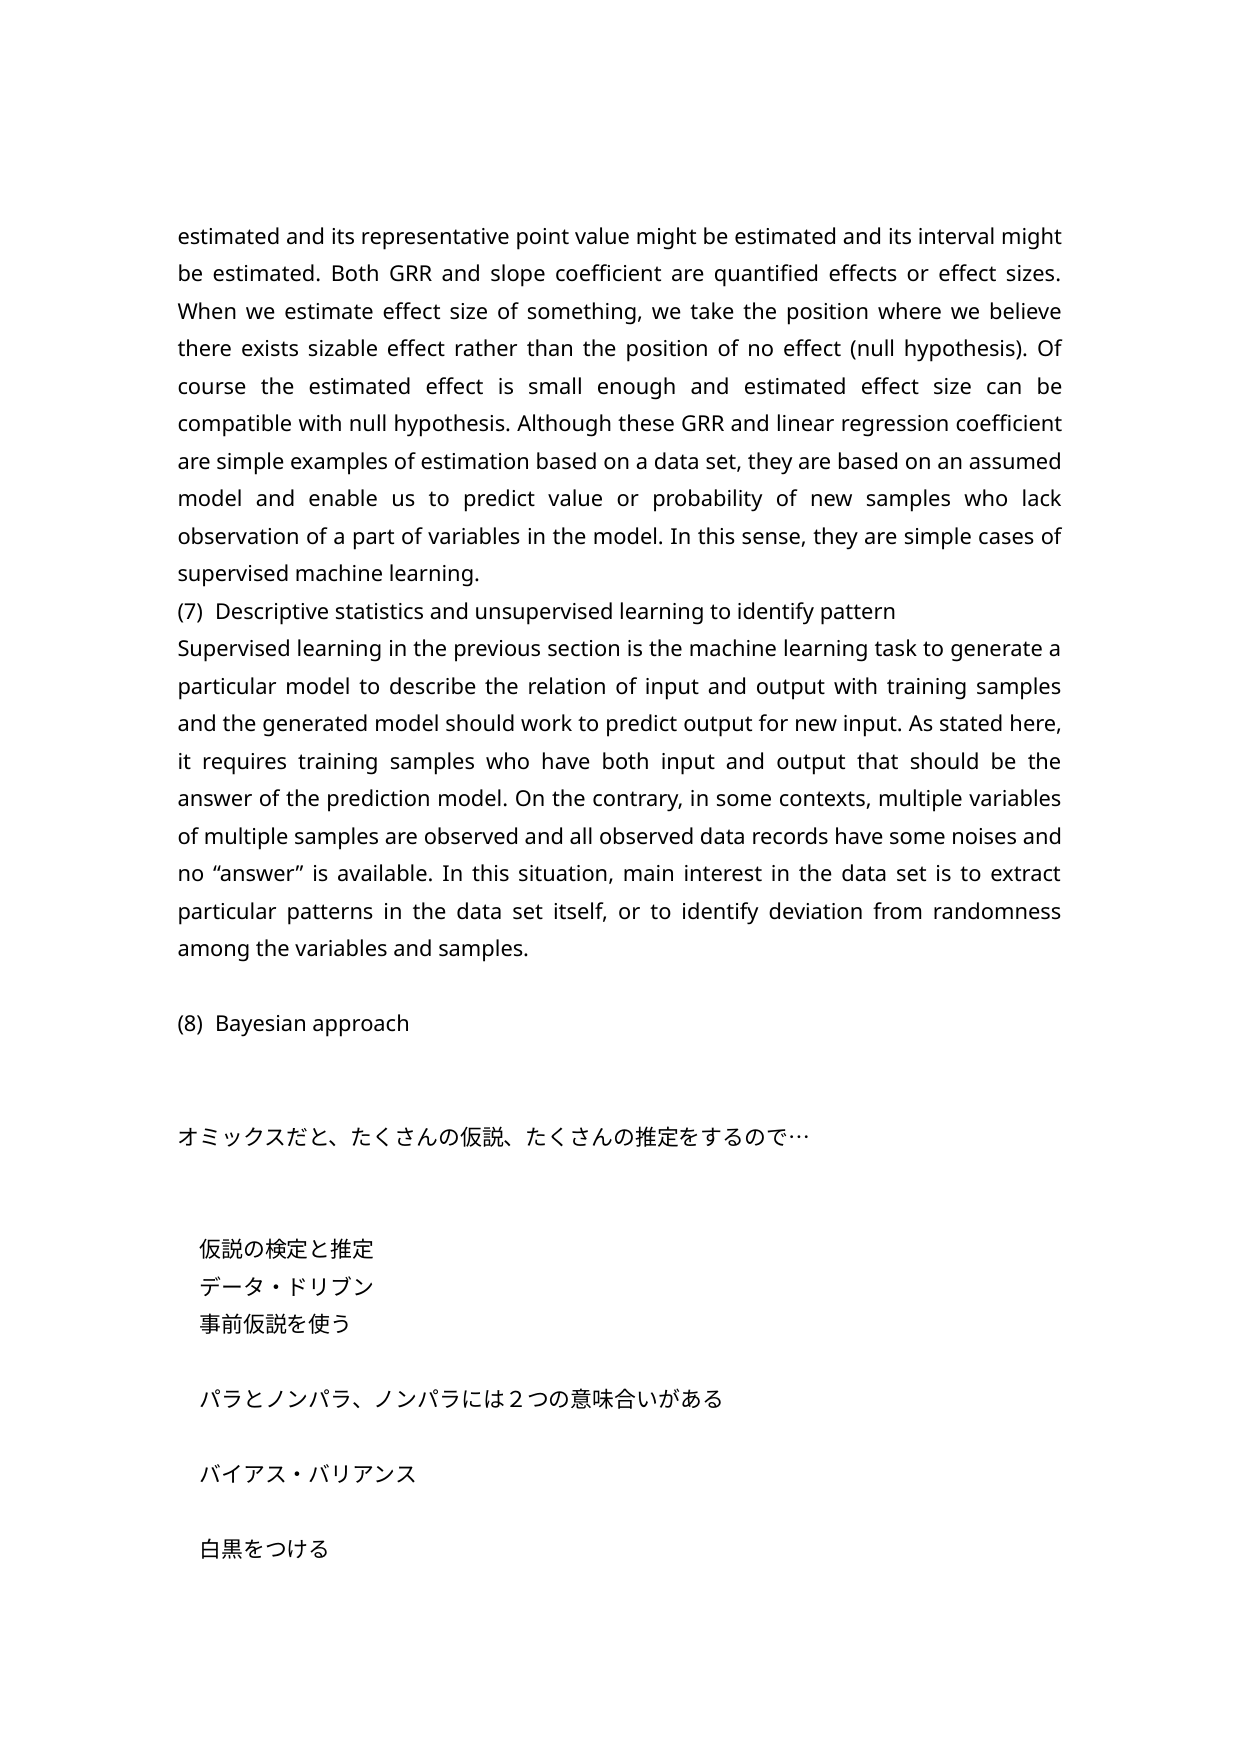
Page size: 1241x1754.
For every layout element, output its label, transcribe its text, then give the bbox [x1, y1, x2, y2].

text バイアス・バリアンス [177, 1454, 1063, 1492]
list Descriptive statistics and unsupervised learning to identify pattern [177, 592, 1063, 629]
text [177, 217, 1063, 592]
text 白黒をつける [177, 1529, 1063, 1567]
list Bayesian approach [177, 1004, 1063, 1042]
text 事前仮説を使う [177, 1304, 1063, 1342]
text データ・ドリブン [177, 1267, 1063, 1304]
text 仮説の検定と推定 [177, 1229, 1063, 1267]
text Supervised learning in the previous section is the machine learning task to generate a particular model to describe the relation of input and output with training samples and the generated model should work to predict output for new input. As stated here, it requires training samples who have both input and output that should be the answer of the prediction model. On the contrary, in some contexts, multiple variables of multiple samples are observed and all observed data records have some noises and no “answer” is available. In this situation, main interest in the data set is to extract particular patterns in the data set itself, or to identify deviation from randomness among the variables and samples. [177, 629, 1063, 967]
text オミックスだと、たくさんの仮説、たくさんの推定をするので… [177, 1117, 1063, 1154]
text パラとノンパラ、ノンパラには２つの意味合いがある [177, 1379, 1063, 1417]
